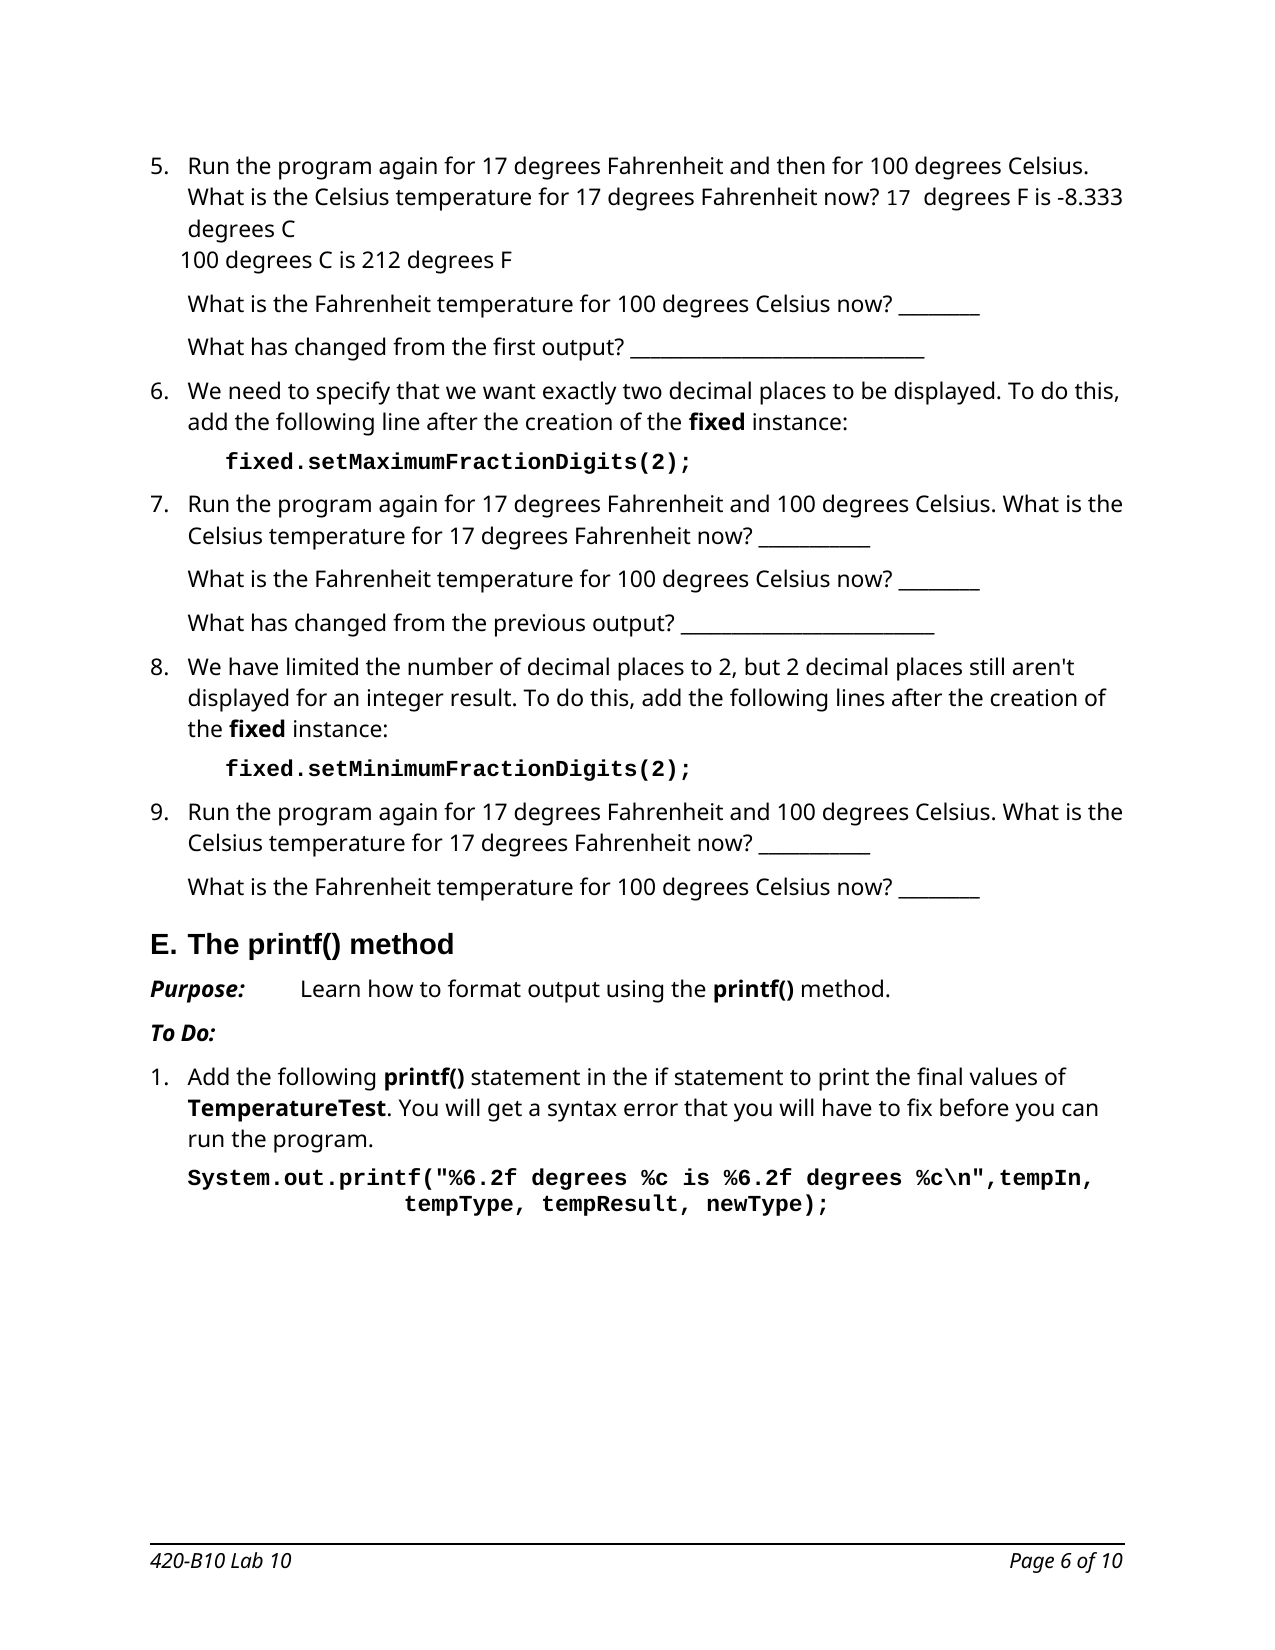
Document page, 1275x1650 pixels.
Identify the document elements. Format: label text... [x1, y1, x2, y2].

text What is the Fahrenheit temperature for 100 degrees Celsius now? ________ [187, 871, 1125, 902]
text fixed.setMinimumFractionDigits(2); [225, 757, 1125, 783]
text System.out.printf("%6.2f degrees %c is %6.2f degrees %c\n",tempIn, tempType, tempResult, newType); [187, 1167, 1125, 1218]
text What has changed from the previous output? _________________________ [187, 607, 1125, 638]
subtitle Run the program again for 17 degrees Fahrenheit and 100 degrees Celsius. What is the Celsius temperature for 17 degrees Fahrenheit now? ___________ [150, 796, 1125, 858]
subtitle The printf() method [150, 927, 1125, 960]
text Purpose: Learn how to format output using the printf() method. [150, 973, 1125, 1004]
subtitle Run the program again for 17 degrees Fahrenheit and then for 100 degrees Celsius. What is the Celsius temperature for 17 degrees Fahrenheit now? 17 degrees F is -8.333 degrees C [150, 150, 1125, 244]
subtitle Run the program again for 17 degrees Fahrenheit and 100 degrees Celsius. What is the Celsius temperature for 17 degrees Fahrenheit now? ___________ [150, 488, 1125, 551]
text What has changed from the first output? _____________________________ [187, 331, 1125, 362]
text fixed.setMaximumFractionDigits(2); [225, 450, 1125, 476]
text 100 degrees C is 212 degrees F [150, 244, 1125, 275]
subtitle Add the following printf() statement in the if statement to print the final values of TemperatureTest. You will get a syntax error that you will have to fix before you can run the program. [150, 1060, 1125, 1154]
text To Do: [150, 1017, 1125, 1048]
subtitle We have limited the number of decimal places to 2, but 2 decimal places still aren't displayed for an integer result. To do this, add the following lines after the creation of the fixed instance: [150, 651, 1125, 745]
text What is the Fahrenheit temperature for 100 degrees Celsius now? ________ [187, 287, 1125, 319]
subtitle We need to specify that we want exactly two decimal places to be displayed. To do this, add the following line after the creation of the fixed instance: [150, 375, 1125, 437]
text What is the Fahrenheit temperature for 100 degrees Celsius now? ________ [187, 563, 1125, 595]
